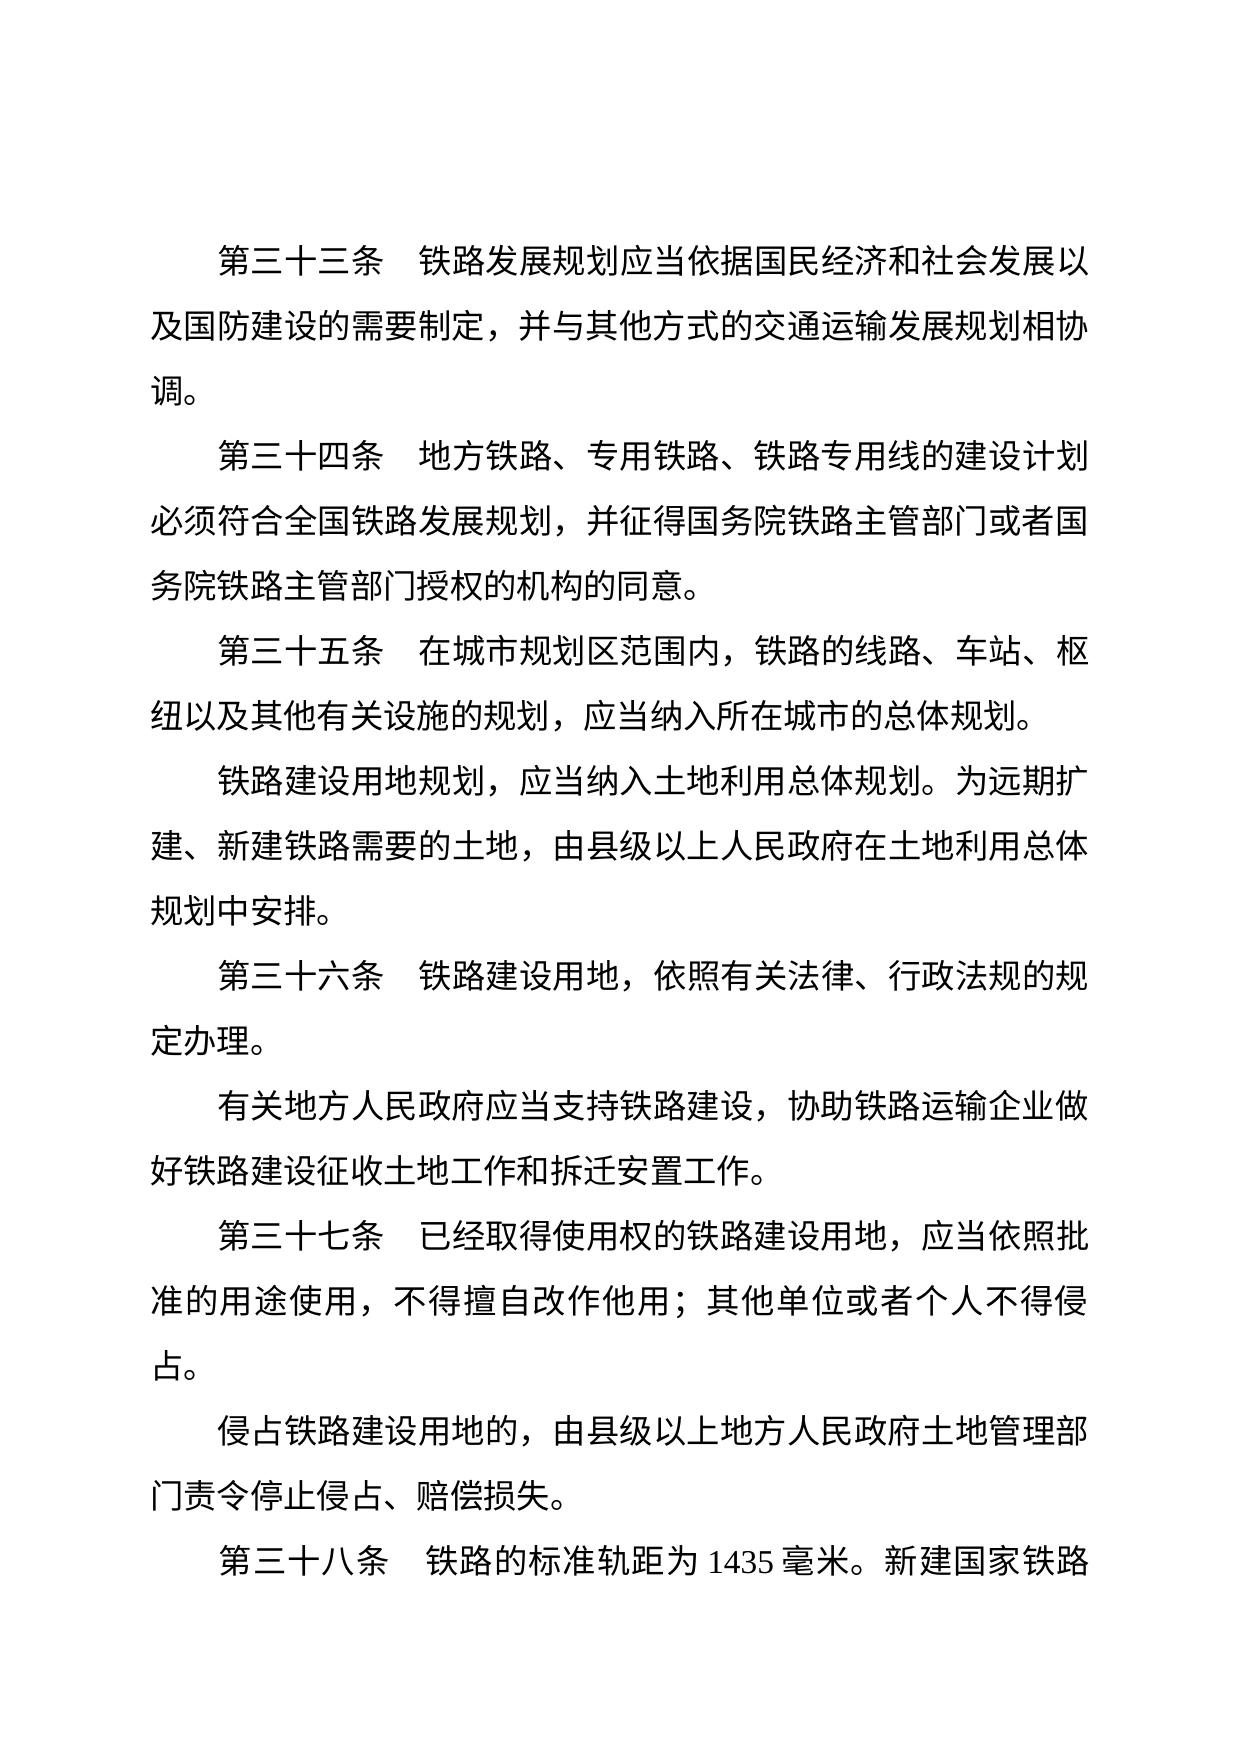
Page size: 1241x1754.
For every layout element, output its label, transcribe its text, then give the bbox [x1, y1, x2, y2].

text 第三十三条 铁路发展规划应当依据国民经济和社会发展以及国防建设的需要制定，并与其他方式的交通运输发展规划相协调。 [150, 227, 1090, 422]
text 第三十四条 地方铁路、专用铁路、铁路专用线的建设计划必须符合全国铁路发展规划，并征得国务院铁路主管部门或者国务院铁路主管部门授权的机构的同意。 [150, 422, 1090, 617]
text 第三十五条 在城市规划区范围内，铁路的线路、车站、枢纽以及其他有关设施的规划，应当纳入所在城市的总体规划。 [150, 617, 1090, 747]
text 侵占铁路建设用地的，由县级以上地方人民政府土地管理部门责令停止侵占、赔偿损失。 [150, 1397, 1090, 1527]
text 第三十六条 铁路建设用地，依照有关法律、行政法规的规定办理。 [150, 942, 1090, 1072]
text 第三十七条 已经取得使用权的铁路建设用地，应当依照批准的用途使用，不得擅自改作他用；其他单位或者个人不得侵占。 [150, 1202, 1090, 1397]
text 有关地方人民政府应当支持铁路建设，协助铁路运输企业做好铁路建设征收土地工作和拆迁安置工作。 [150, 1072, 1090, 1202]
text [150, 1527, 1090, 1592]
text 铁路建设用地规划，应当纳入土地利用总体规划。为远期扩建、新建铁路需要的土地，由县级以上人民政府在土地利用总体规划中安排。 [150, 747, 1090, 942]
